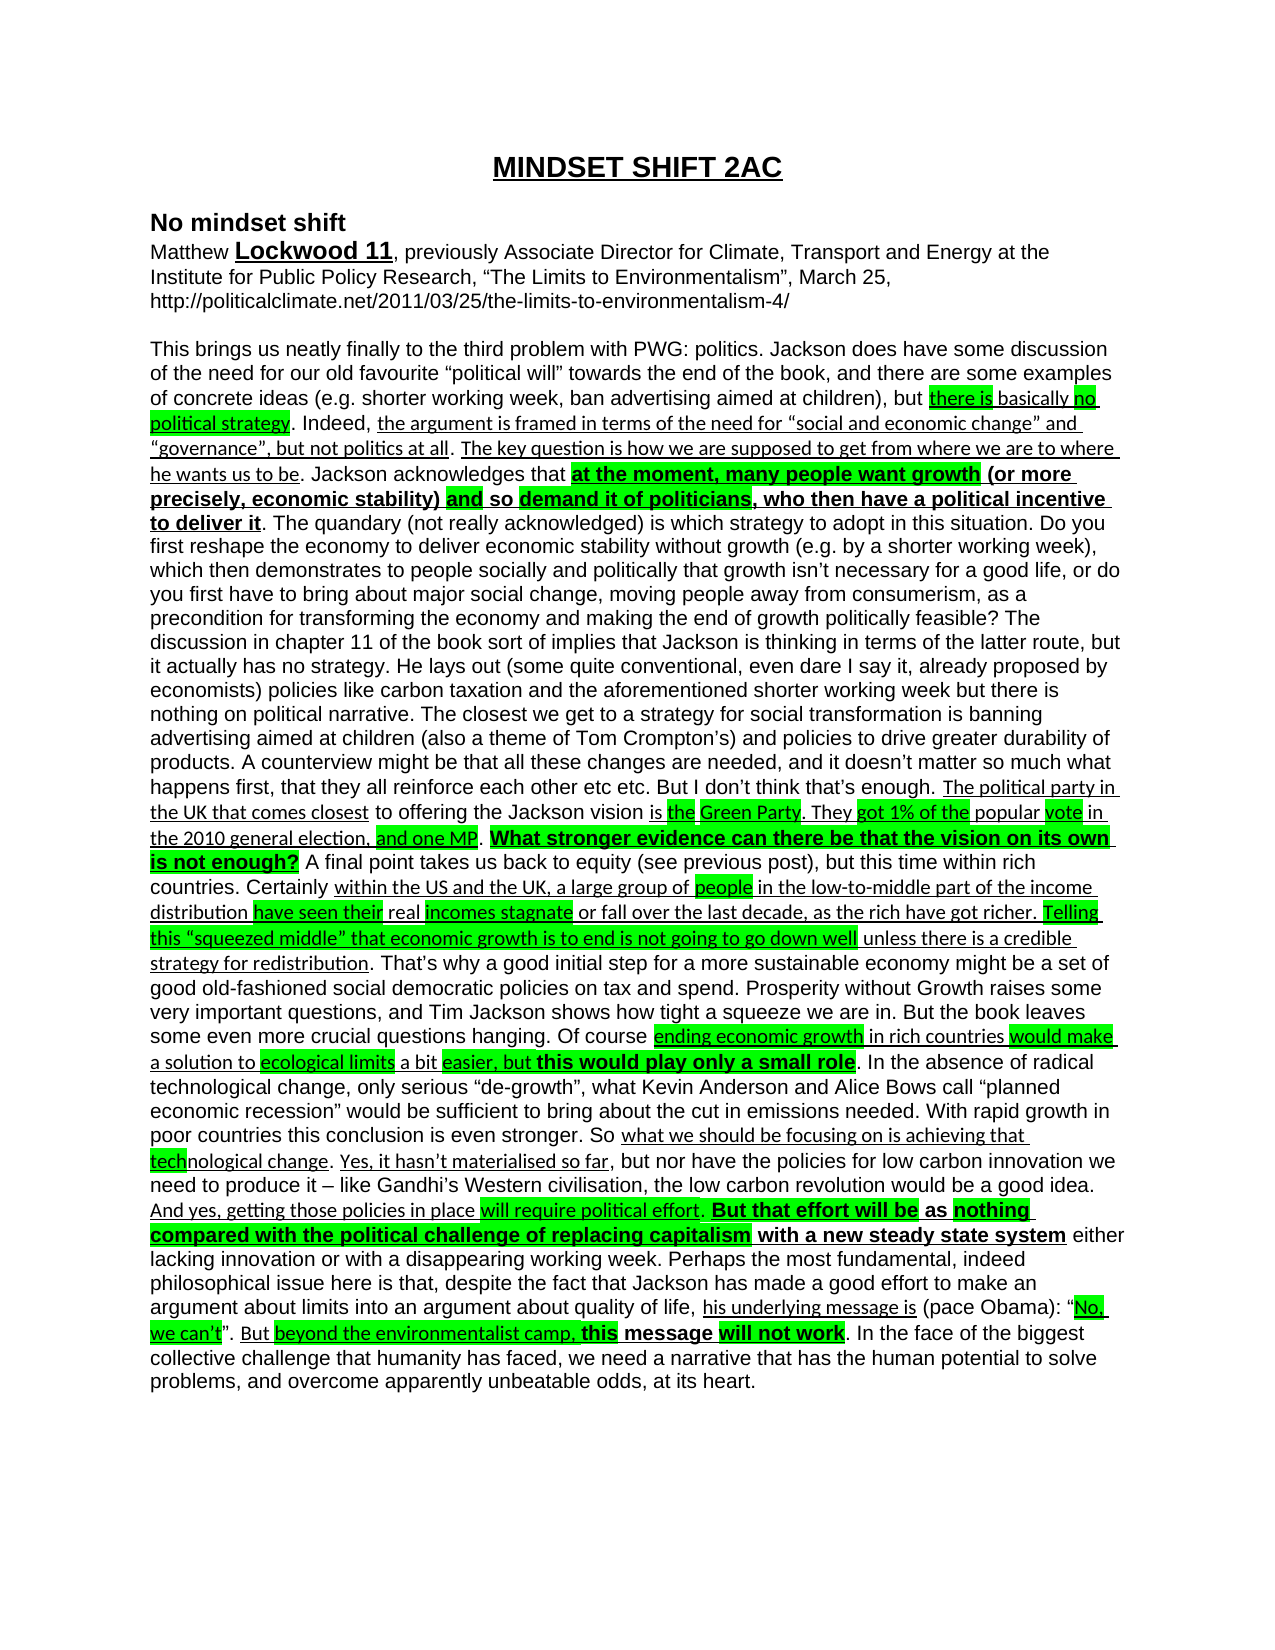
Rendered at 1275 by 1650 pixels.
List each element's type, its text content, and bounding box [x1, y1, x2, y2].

text This brings us neatly finally to the third problem with PWG: politics. Jackson does have some discussion of the need for our old favourite “political will” towards the end of the book, and there are some examples of concrete ideas (e.g. shorter working week, ban advertising aimed at children), but there is basically no political strategy. Indeed, the argument is framed in terms of the need for “social and economic change” and “governance”, but not politics at all. The key question is how we are supposed to get from where we are to where he wants us to be. Jackson acknowledges that at the moment, many people want growth (or more precisely, economic stability) and so demand it of politicians, who then have a political incentive to deliver it. The quandary (not really acknowledged) is which strategy to adopt in this situation. Do you first reshape the economy to deliver economic stability without growth (e.g. by a shorter working week), which then demonstrates to people socially and politically that growth isn’t necessary for a good life, or do you first have to bring about major social change, moving people away from consumerism, as a precondition for transforming the economy and making the end of growth politically feasible? The discussion in chapter 11 of the book sort of implies that Jackson is thinking in terms of the latter route, but it actually has no strategy. He lays out (some quite conventional, even dare I say it, already proposed by economists) policies like carbon taxation and the aforementioned shorter working week but there is nothing on political narrative. The closest we get to a strategy for social transformation is banning advertising aimed at children (also a theme of Tom Crompton’s) and policies to drive greater durability of products. A counterview might be that all these changes are needed, and it doesn’t matter so much what happens first, that they all reinforce each other etc etc. But I don’t think that’s enough. The political party in the UK that comes closest to offering the Jackson vision is the Green Party. They got 1% of the popular vote in the 2010 general election, and one MP. What stronger evidence can there be that the vision on its own is not enough? A final point takes us back to equity (see previous post), but this time within rich countries. Certainly within the US and the UK, a large group of people in the low-to-middle part of the income distribution have seen their real incomes stagnate or fall over the last decade, as the rich have got richer. Telling this “squeezed middle” that economic growth is to end is not going to go down well unless there is a credible strategy for redistribution. That’s why a good initial step for a more sustainable economy might be a set of good old-fashioned social democratic policies on tax and spend. Prosperity without Growth raises some very important questions, and Tim Jackson shows how tight a squeeze we are in. But the book leaves some even more crucial questions hanging. Of course ending economic growth in rich countries would make a solution to ecological limits a bit easier, but this would play only a small role. In the absence of radical technological change, only serious “de-growth”, what Kevin Anderson and Alice Bows call “planned economic recession” would be sufficient to bring about the cut in emissions needed. With rapid growth in poor countries this conclusion is even stronger. So what we should be focusing on is achieving that technological change. Yes, it hasn’t materialised so far, but nor have the policies for low carbon innovation we need to produce it – like Gandhi’s Western civilisation, the low carbon revolution would be a good idea. And yes, getting those policies in place will require political effort. But that effort will be as nothing compared with the political challenge of replacing capitalism with a new steady state system either lacking innovation or with a disappearing working week. Perhaps the most fundamental, indeed philosophical issue here is that, despite the fact that Jackson has made a good effort to make an argument about limits into an argument about quality of life, his underlying message is (pace Obama): “No, we can’t”. But beyond the environmentalist camp, this message will not work. In the face of the biggest collective challenge that humanity has faced, we need a narrative that has the human potential to solve problems, and overcome apparently unbeatable odds, at its heart. [150, 337, 1125, 1393]
subtitle No mindset shift [150, 207, 1125, 236]
text Matthew Lockwood 11, previously Associate Director for Climate, Transport and Energy at the Institute for Public Policy Research, “The Limits to Environmentalism”, March 25, http://politicalclimate.net/2011/03/25/the-limits-to-environmentalism-4/ [150, 236, 1125, 313]
subtitle mindset shift 2ac [150, 150, 1125, 183]
